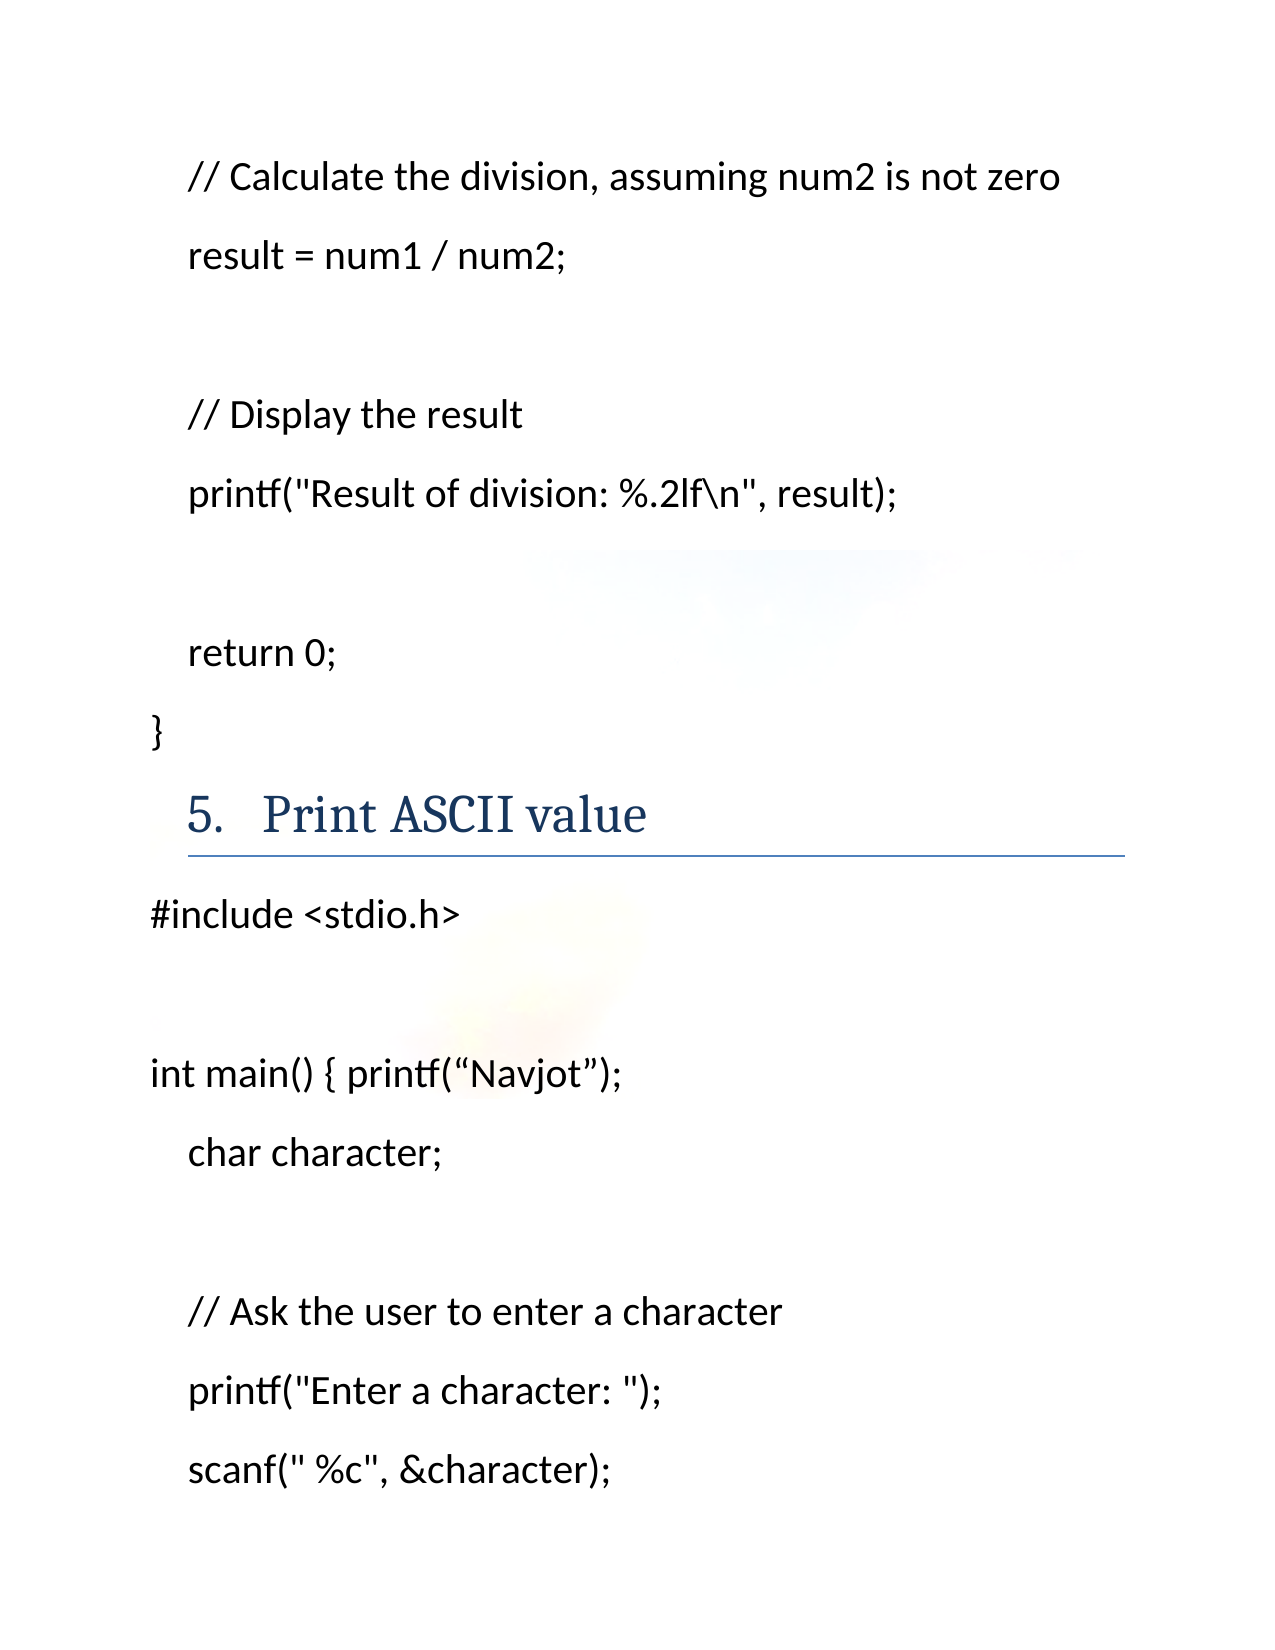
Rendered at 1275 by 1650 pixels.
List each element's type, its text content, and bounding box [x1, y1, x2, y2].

text scanf(" %c", &character); [150, 1443, 1125, 1494]
title Print ASCII value [187, 784, 1125, 857]
text printf("Enter a character: "); [150, 1364, 1125, 1414]
text int main() { printf(“Navjot”); [150, 1047, 1125, 1097]
text // Calculate the division, assuming num2 is not zero [150, 150, 1125, 201]
text char character; [150, 1126, 1125, 1177]
text result = num1 / num2; [150, 229, 1125, 280]
text } [150, 705, 1125, 756]
text return 0; [150, 626, 1125, 676]
text #include <stdio.h> [150, 888, 1125, 939]
text // Display the result [150, 388, 1125, 439]
text // Ask the user to enter a character [150, 1284, 1125, 1335]
text printf("Result of division: %.2lf\n", result); [150, 467, 1125, 518]
